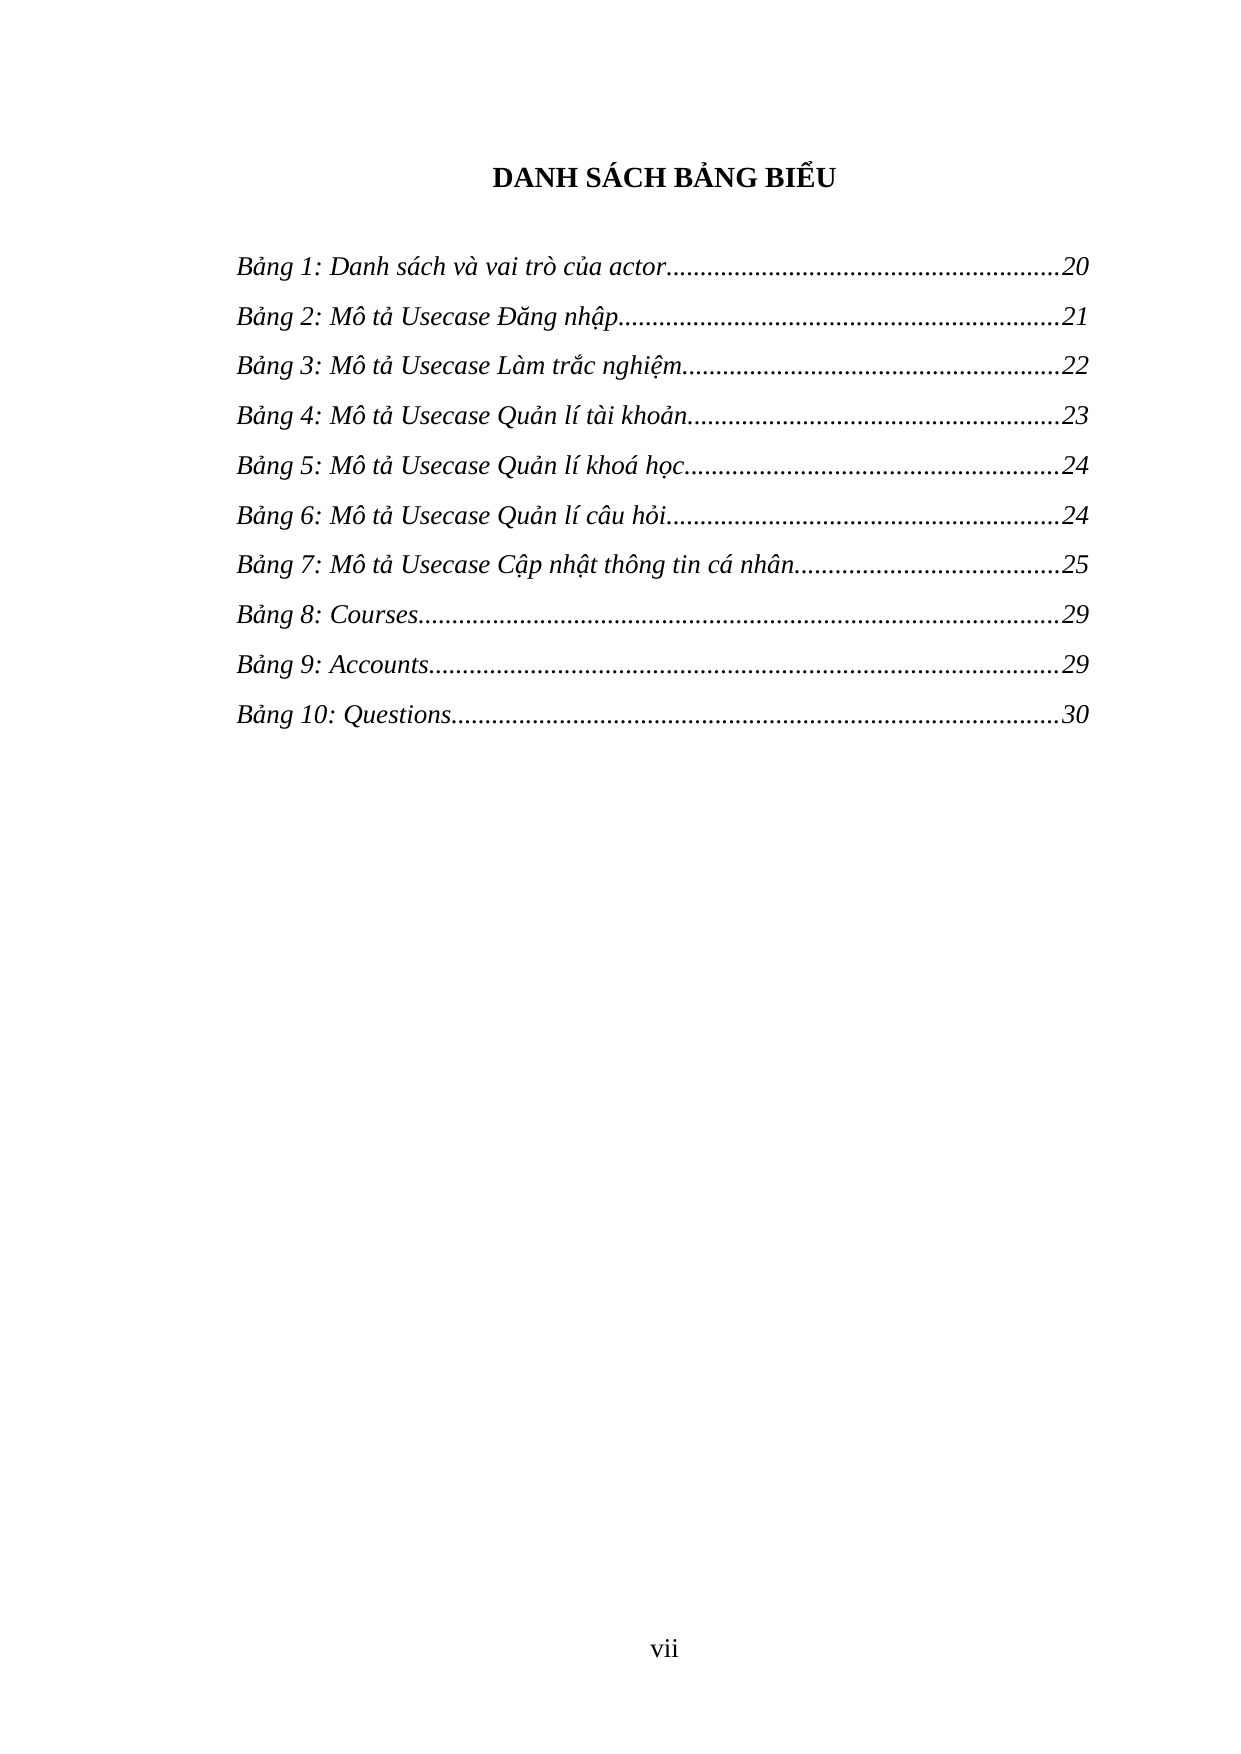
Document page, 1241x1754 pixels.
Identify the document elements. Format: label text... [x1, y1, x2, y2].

text Bảng 3: Mô tả Usecase Làm trắc nghiệm. 22 [236, 349, 1092, 381]
subtitle DANH SÁCH BẢNG BIỂU [236, 160, 1092, 194]
text Bảng 7: Mô tả Usecase Cập nhật thông tin cá nhân. 25 [236, 549, 1092, 580]
text Bảng 8: Courses. 29 [236, 598, 1092, 629]
text Bảng 1: Danh sách và vai trò của actor. 20 [236, 250, 1092, 281]
text Bảng 10: Questions. 30 [236, 698, 1092, 729]
text Bảng 9: Accounts. 29 [236, 648, 1092, 679]
text Bảng 6: Mô tả Usecase Quản lí câu hỏi. 24 [236, 499, 1092, 530]
text Bảng 4: Mô tả Usecase Quản lí tài khoản. 23 [236, 399, 1092, 430]
text Bảng 2: Mô tả Usecase Đăng nhập. 21 [236, 300, 1092, 331]
text Bảng 5: Mô tả Usecase Quản lí khoá học. 24 [236, 449, 1092, 480]
